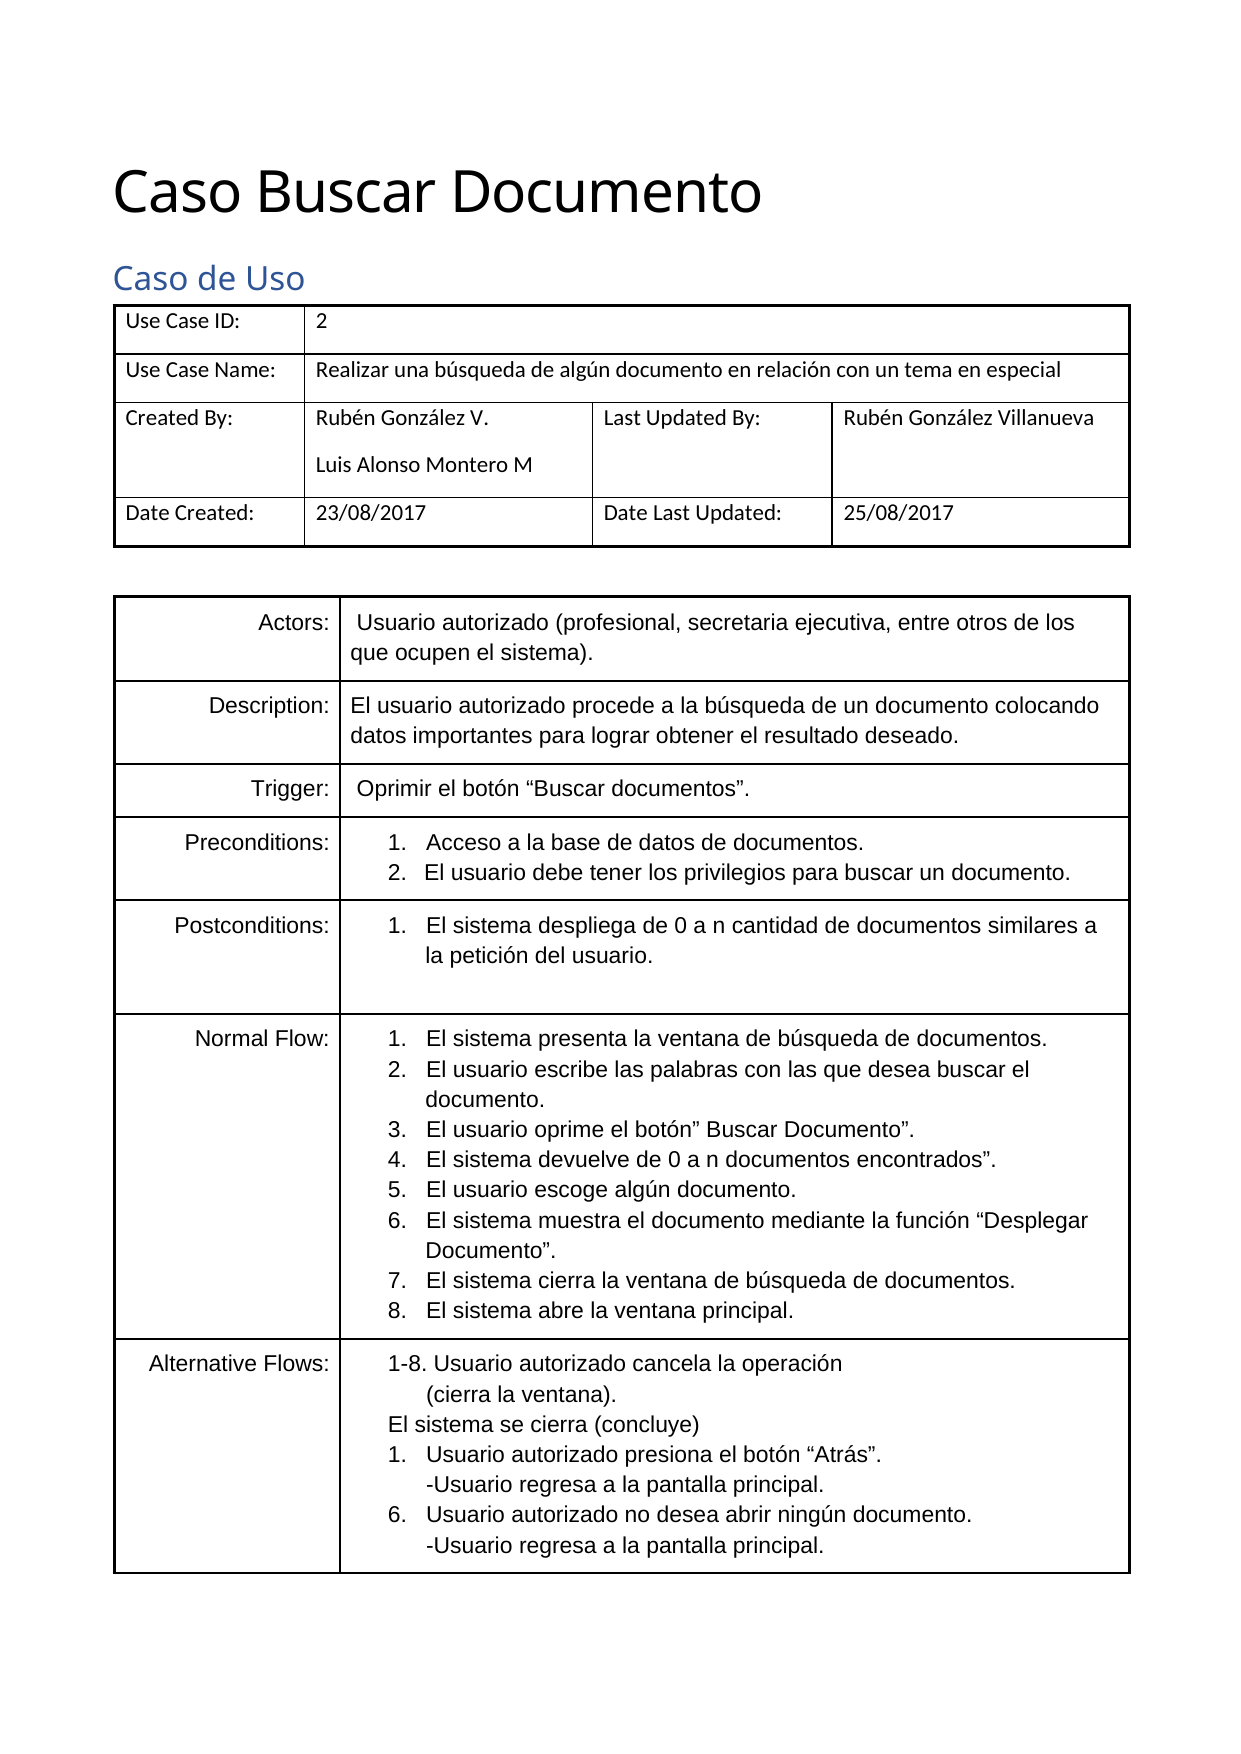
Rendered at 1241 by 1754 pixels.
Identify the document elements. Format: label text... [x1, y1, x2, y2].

table_cell Rubén González Villanueva [833, 403, 1128, 497]
table_cell 1. El sistema presenta la ventana de búsqueda de documentos. 2. El usuario escribe las palabras con las que desea buscar el documento. 3. El usuario oprime el botón” Buscar Documento”. 4. El sistema devuelve de 0 a n documentos encontrados”. 5. El usuario escoge algún documento. 6. El sistema muestra el documento mediante la función “Desplegar Documento”. 7. El sistema cierra la ventana de búsqueda de documentos. 8. El sistema abre la ventana principal. [341, 1015, 1128, 1338]
table_cell Last Updated By: [593, 403, 831, 497]
table_header Use Case ID: [116, 307, 304, 353]
table_cell Date Created: [116, 498, 304, 545]
table_cell 23/08/2017 [305, 498, 592, 545]
table_cell Trigger: [116, 765, 339, 816]
table_cell Rubén González V. Luis Alonso Montero M [305, 403, 592, 497]
table_cell 1. El sistema despliega de 0 a n cantidad de documentos similares a la petición del usuario. [341, 901, 1128, 1013]
table_cell Postconditions: [116, 901, 339, 1013]
table_cell Preconditions: [116, 818, 339, 899]
table_cell Normal Flow: [116, 1015, 339, 1338]
table_cell Description: [116, 682, 339, 763]
table_cell Alternative Flows: [116, 1340, 339, 1572]
table_header Actors: [116, 598, 339, 679]
table_header 2 [305, 307, 1128, 353]
table_cell Created By: [116, 403, 304, 497]
table_header Usuario autorizado (profesional, secretaria ejecutiva, entre otros de los que ocupen el sistema). [341, 598, 1128, 679]
table_cell Oprimir el botón “Buscar documentos”. [341, 765, 1128, 816]
table_cell Use Case Name: [116, 355, 304, 402]
table_cell El usuario autorizado procede a la búsqueda de un documento colocando datos importantes para lograr obtener el resultado deseado. [341, 682, 1128, 763]
table_cell 1. Acceso a la base de datos de documentos. 2. El usuario debe tener los privilegios para buscar un documento. [341, 818, 1128, 899]
table_cell 1-8. Usuario autorizado cancela la operación (cierra la ventana). El sistema se cierra (concluye) 1. Usuario autorizado presiona el botón “Atrás”. -Usuario regresa a la pantalla principal. 6. Usuario autorizado no desea abrir ningún documento. -Usuario regresa a la pantalla principal. [341, 1340, 1128, 1572]
title Caso Buscar Documento [112, 150, 1128, 229]
table_cell Date Last Updated: [593, 498, 831, 545]
table_cell Realizar una búsqueda de algún documento en relación con un tema en especial [305, 355, 1128, 402]
subtitle Caso de Uso [112, 254, 1128, 300]
table_cell 25/08/2017 [833, 498, 1128, 545]
